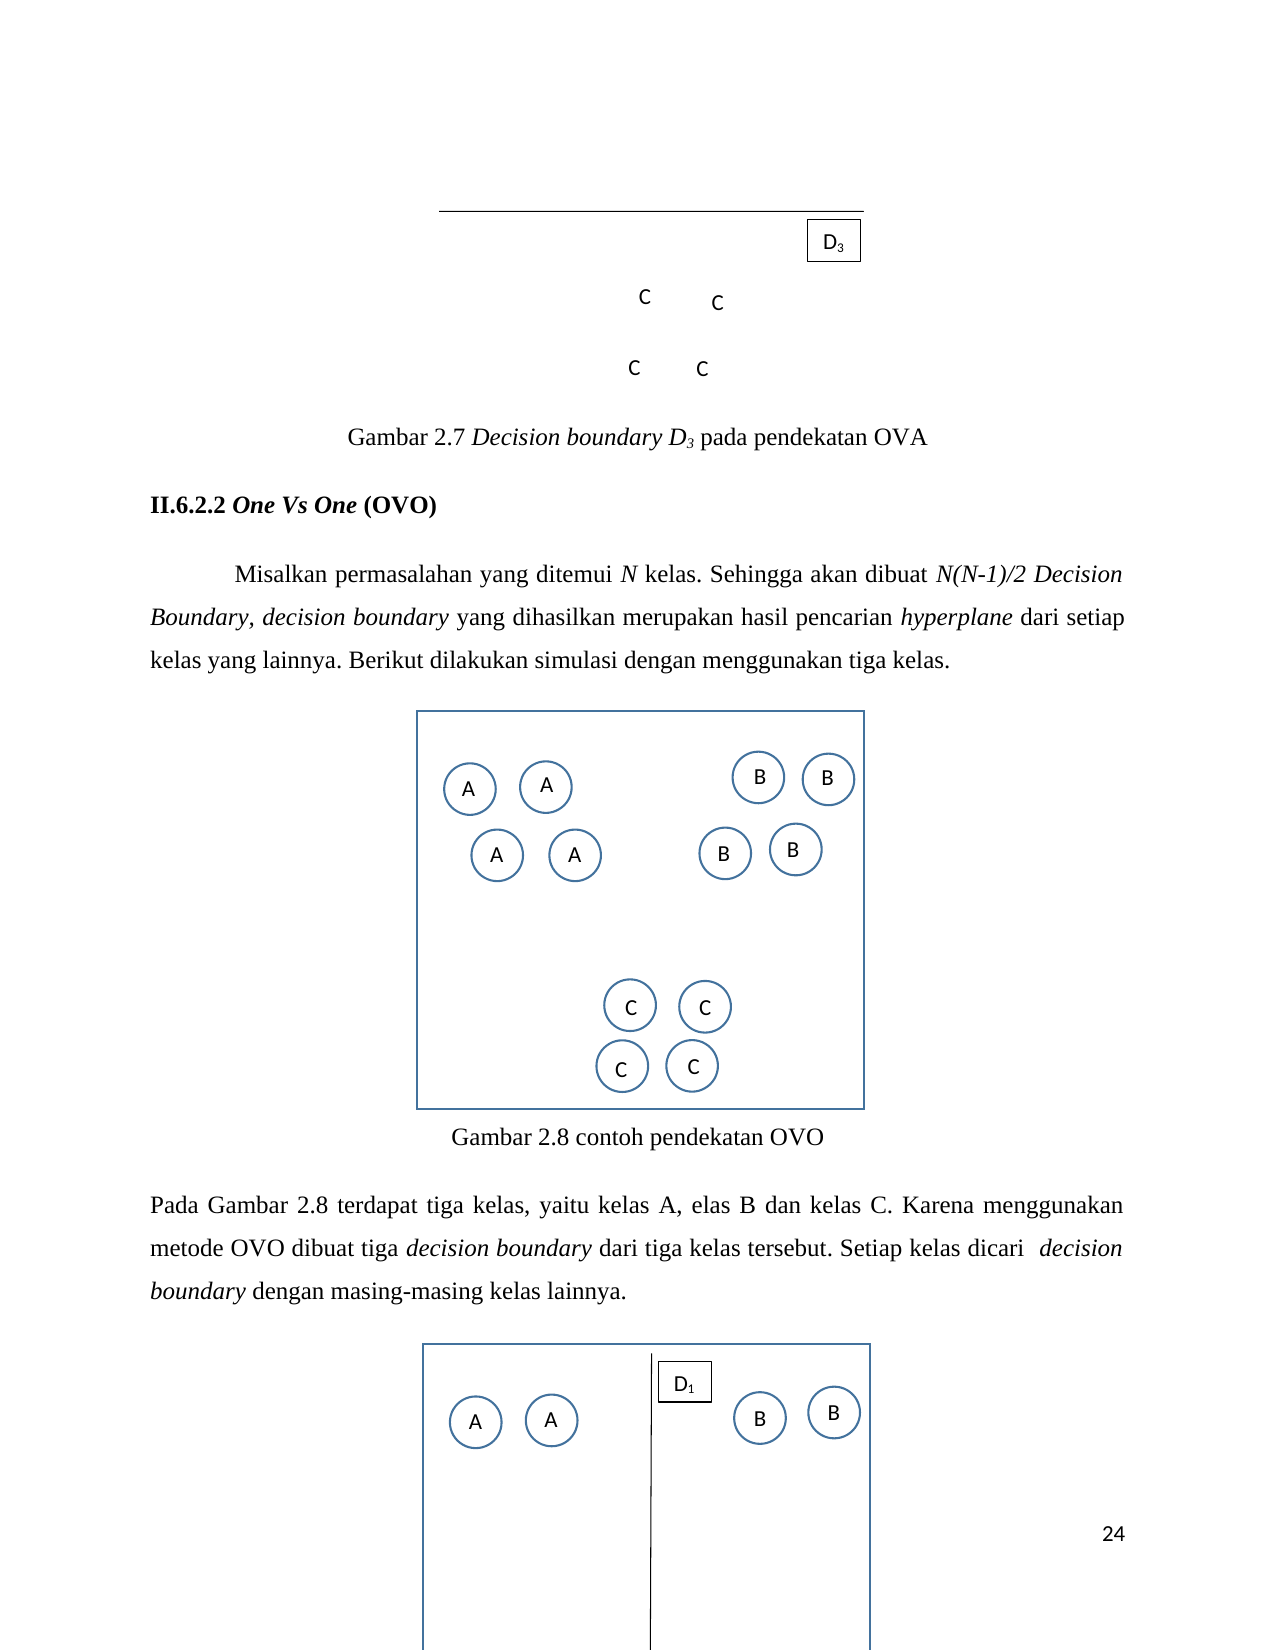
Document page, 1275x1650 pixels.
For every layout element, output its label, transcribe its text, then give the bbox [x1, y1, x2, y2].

text II.6.2.2 One Vs One (OVO) [150, 491, 1125, 519]
text Gambar 2.8 contoh pendekatan OVO [150, 1122, 1125, 1151]
text Gambar 2.7 Decision boundary D3 pada pendekatan OVA [150, 422, 1125, 451]
text Misalkan permasalahan yang ditemui N kelas. Sehingga akan dibuat N(N-1)/2 Decision Boundary, decision boundary yang dihasilkan merupakan hasil pencarian hyperplane dari setiap kelas yang lainnya. Berikut dilakukan simulasi dengan menggunakan tiga kelas. [150, 559, 1125, 674]
text Pada Gambar 2.8 terdapat tiga kelas, yaitu kelas A, elas B dan kelas C. Karena menggunakan metode OVO dibuat tiga decision boundary dari tiga kelas tersebut. Setiap kelas dicari decision boundary dengan masing-masing kelas lainnya. [150, 1190, 1125, 1305]
